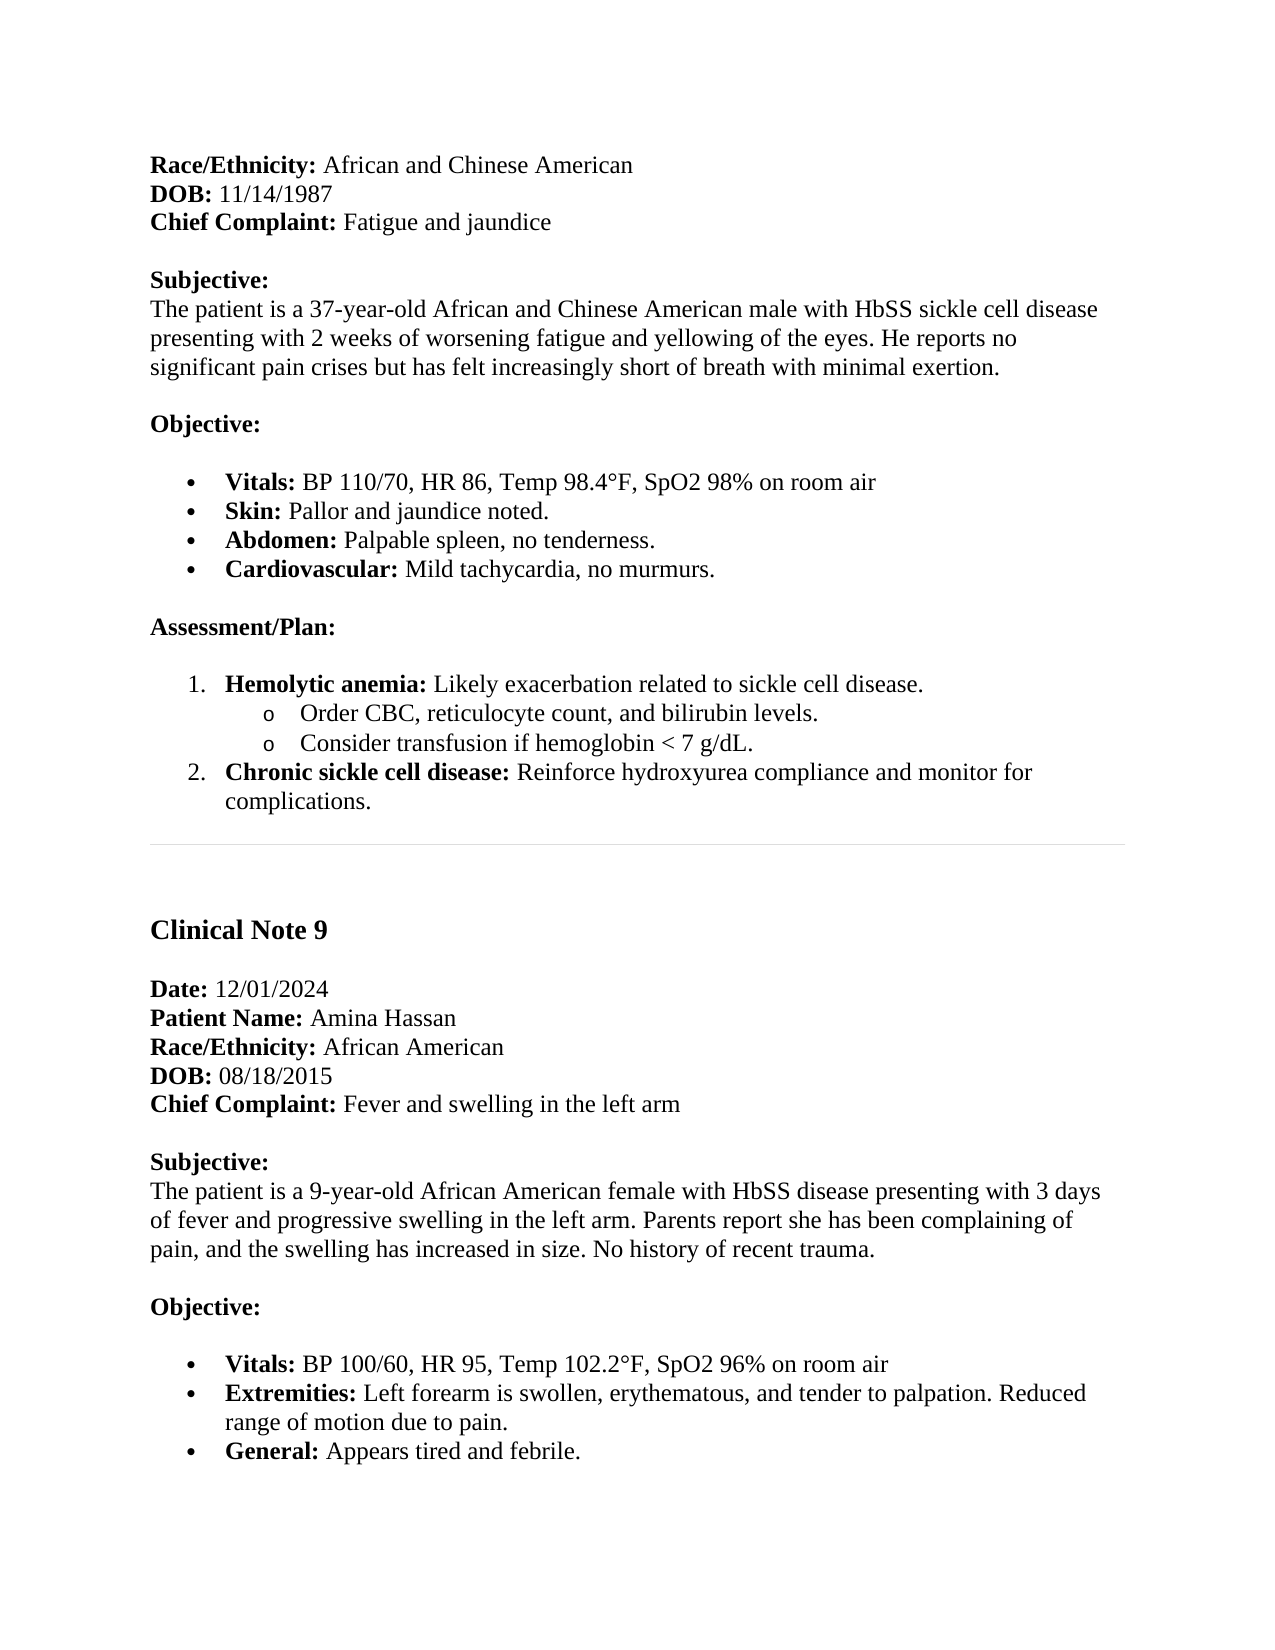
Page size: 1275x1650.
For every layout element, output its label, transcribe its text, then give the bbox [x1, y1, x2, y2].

text Objective: [150, 409, 1125, 438]
list Order CBC, reticulocyte count, and bilirubin levels. [262, 698, 1125, 728]
text Date: 12/01/2024 Patient Name: Amina Hassan Race/Ethnicity: African American DOB: 08/18/2015 Chief Complaint: Fever and swelling in the left arm [150, 974, 1125, 1118]
text Subjective: The patient is a 37-year-old African and Chinese American male with HbSS sickle cell disease presenting with 2 weeks of worsening fatigue and yellowing of the eyes. He reports no significant pain crises but has felt increasingly short of breath with minimal exertion. [150, 265, 1125, 380]
list Vitals: BP 110/70, HR 86, Temp 98.4°F, SpO2 98% on room air [187, 467, 1125, 496]
list Extremities: Left forearm is swollen, erythematous, and tender to palpation. Reduced range of motion due to pain. [187, 1378, 1125, 1436]
list Vitals: BP 100/60, HR 95, Temp 102.2°F, SpO2 96% on room air [187, 1349, 1125, 1378]
list Abdomen: Palpable spleen, no tenderness. [187, 525, 1125, 554]
text Assessment/Plan: [150, 612, 1125, 640]
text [150, 150, 1125, 236]
list Cardiovascular: Mild tachycardia, no murmurs. [187, 554, 1125, 582]
list Hemolytic anemia: Likely exacerbation related to sickle cell disease. [187, 669, 1125, 698]
list Skin: Pallor and jaundice noted. [187, 496, 1125, 525]
text Clinical Note 9 [150, 913, 1125, 945]
list Chronic sickle cell disease: Reinforce hydroxyurea compliance and monitor for complications. [187, 757, 1125, 815]
text Objective: [150, 1292, 1125, 1320]
list General: Appears tired and febrile. [187, 1436, 1125, 1464]
text Subjective: The patient is a 9-year-old African American female with HbSS disease presenting with 3 days of fever and progressive swelling in the left arm. Parents report she has been complaining of pain, and the swelling has increased in size. No history of recent trauma. [150, 1147, 1125, 1262]
list Consider transfusion if hemoglobin < 7 g/dL. [262, 728, 1125, 757]
